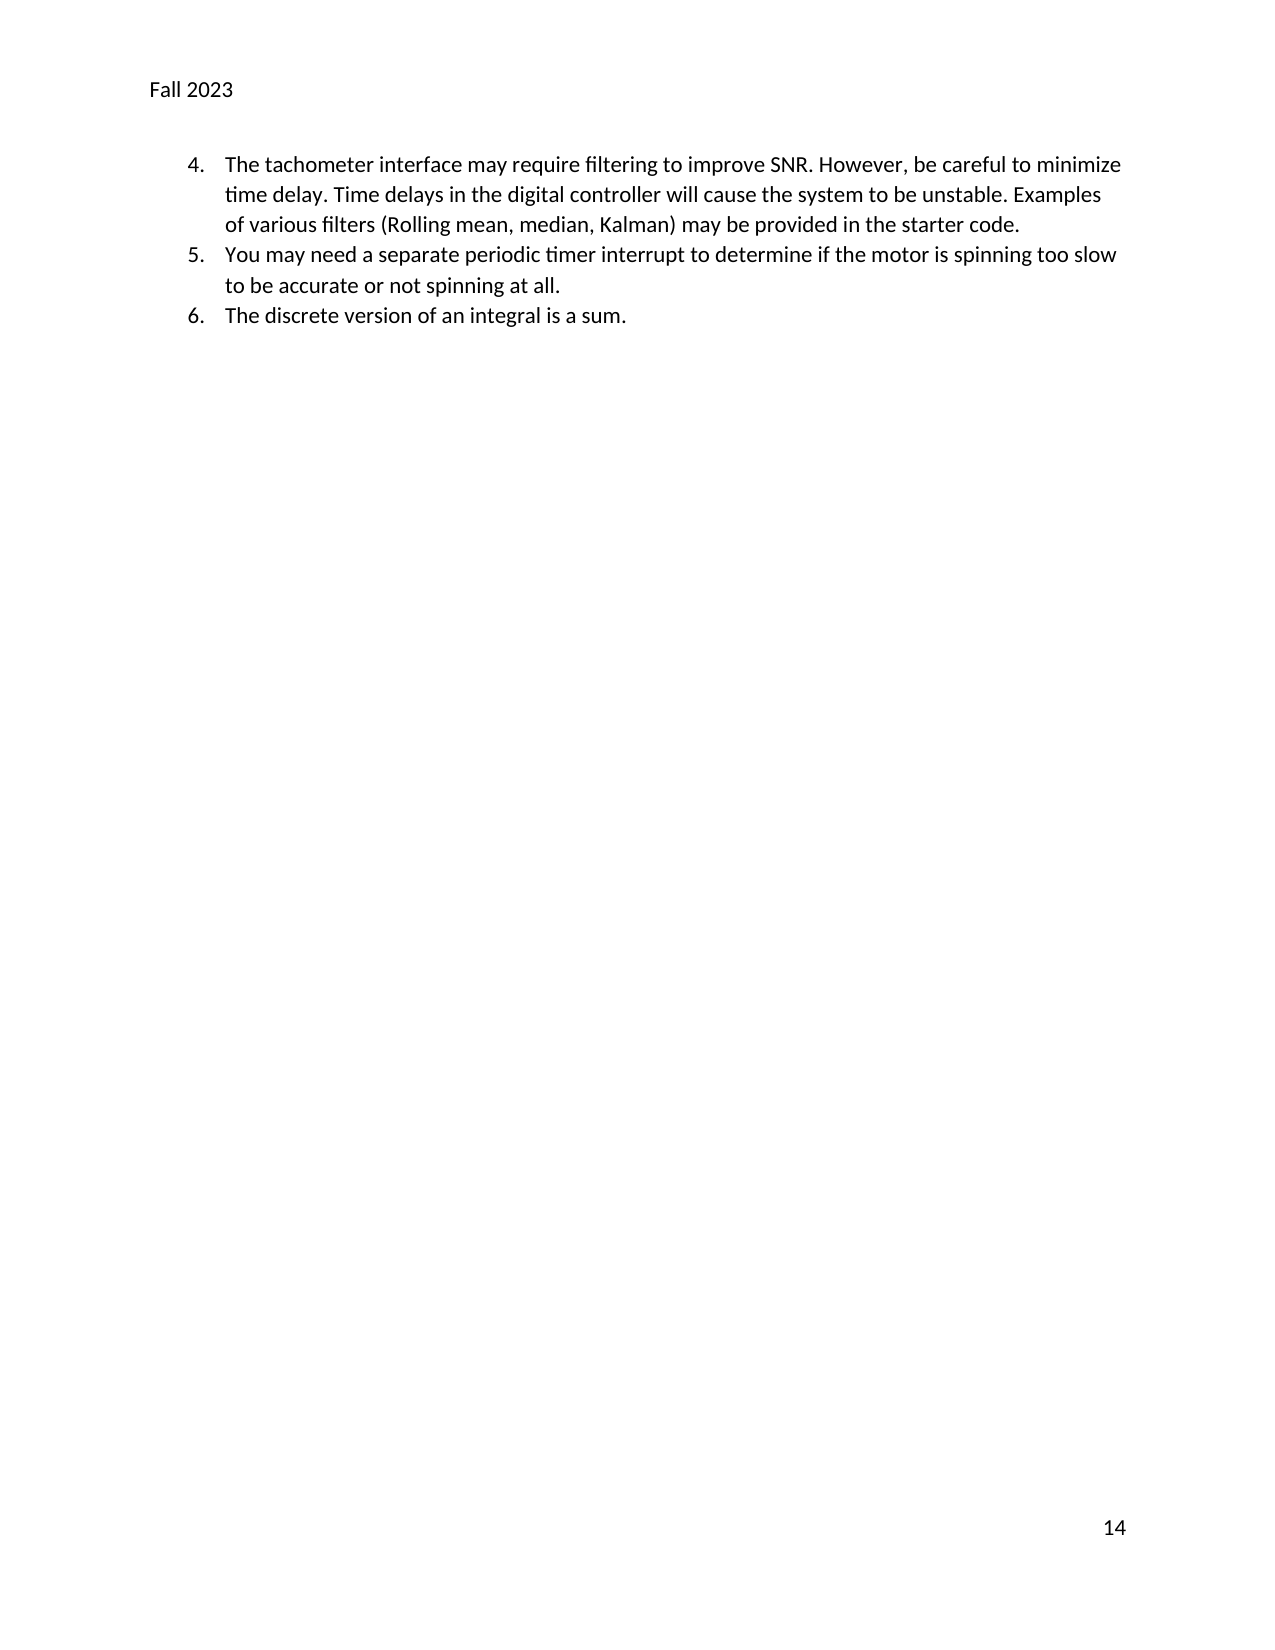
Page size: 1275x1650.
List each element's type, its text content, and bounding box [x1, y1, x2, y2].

list You may need a separate periodic timer interrupt to determine if the motor is spinning too slow to be accurate or not spinning at all. [187, 241, 1125, 299]
list The tachometer interface may require filtering to improve SNR. However, be careful to minimize time delay. Time delays in the digital controller will cause the system to be unstable. Examples of various filters (Rolling mean, median, Kalman) may be provided in the starter code. [187, 150, 1125, 238]
list The discrete version of an integral is a sum. [187, 301, 1125, 329]
